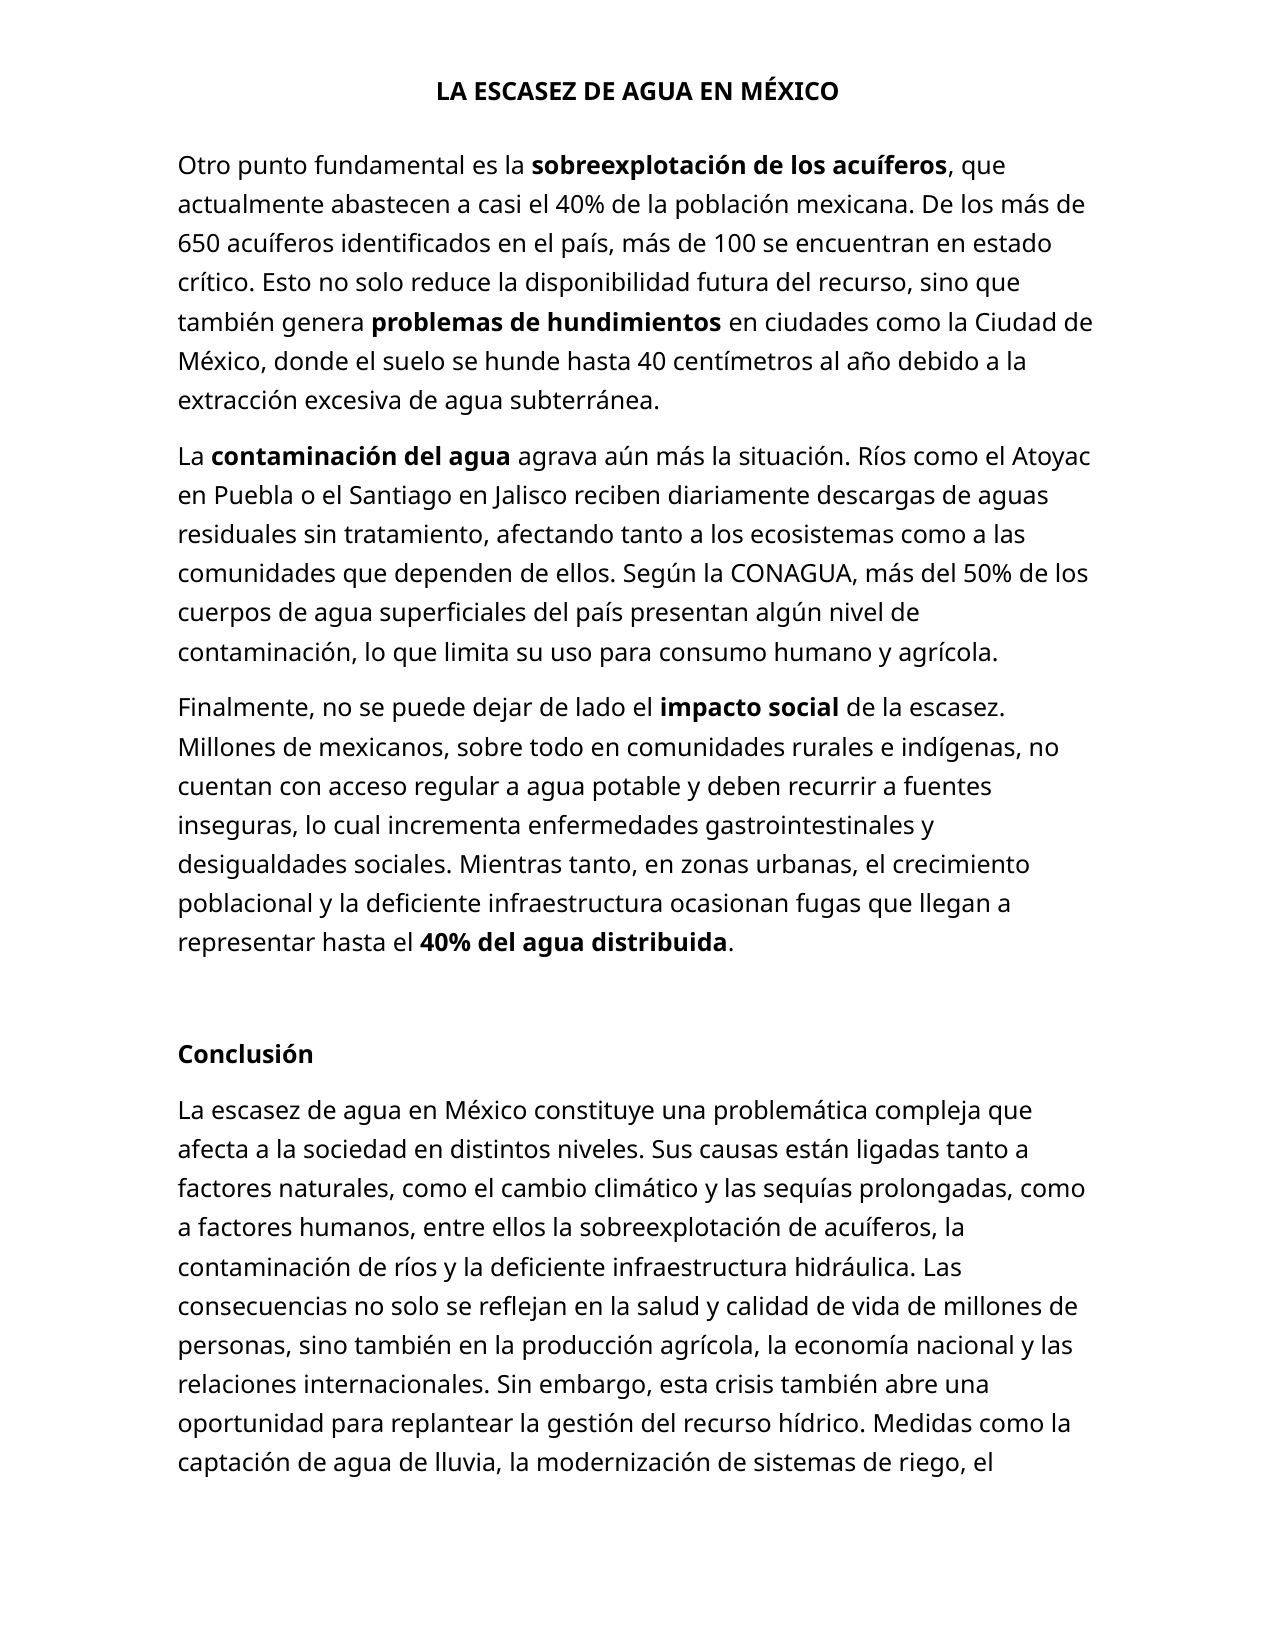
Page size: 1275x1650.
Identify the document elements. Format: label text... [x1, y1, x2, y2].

text Finalmente, no se puede dejar de lado el impacto social de la escasez. Millones de mexicanos, sobre todo en comunidades rurales e indígenas, no cuentan con acceso regular a agua potable y deben recurrir a fuentes inseguras, lo cual incrementa enfermedades gastrointestinales y desigualdades sociales. Mientras tanto, en zonas urbanas, el crecimiento poblacional y la deficiente infraestructura ocasionan fugas que llegan a representar hasta el 40% del agua distribuida. [177, 690, 1098, 959]
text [177, 1093, 1098, 1479]
text La contaminación del agua agrava aún más la situación. Ríos como el Atoyac en Puebla o el Santiago en Jalisco reciben diariamente descargas de aguas residuales sin tratamiento, afectando tanto a los ecosistemas como a las comunidades que dependen de ellos. Según la CONAGUA, más del 50% de los cuerpos de agua superficiales del país presentan algún nivel de contaminación, lo que limita su uso para consumo humano y agrícola. [177, 438, 1098, 668]
text Conclusión [177, 1037, 1098, 1071]
text Otro punto fundamental es la sobreexplotación de los acuíferos, que actualmente abastecen a casi el 40% de la población mexicana. De los más de 650 acuíferos identificados en el país, más de 100 se encuentran en estado crítico. Esto no solo reduce la disponibilidad futura del recurso, sino que también genera problemas de hundimientos en ciudades como la Ciudad de México, donde el suelo se hunde hasta 40 centímetros al año debido a la extracción excesiva de agua subterránea. [177, 148, 1098, 417]
